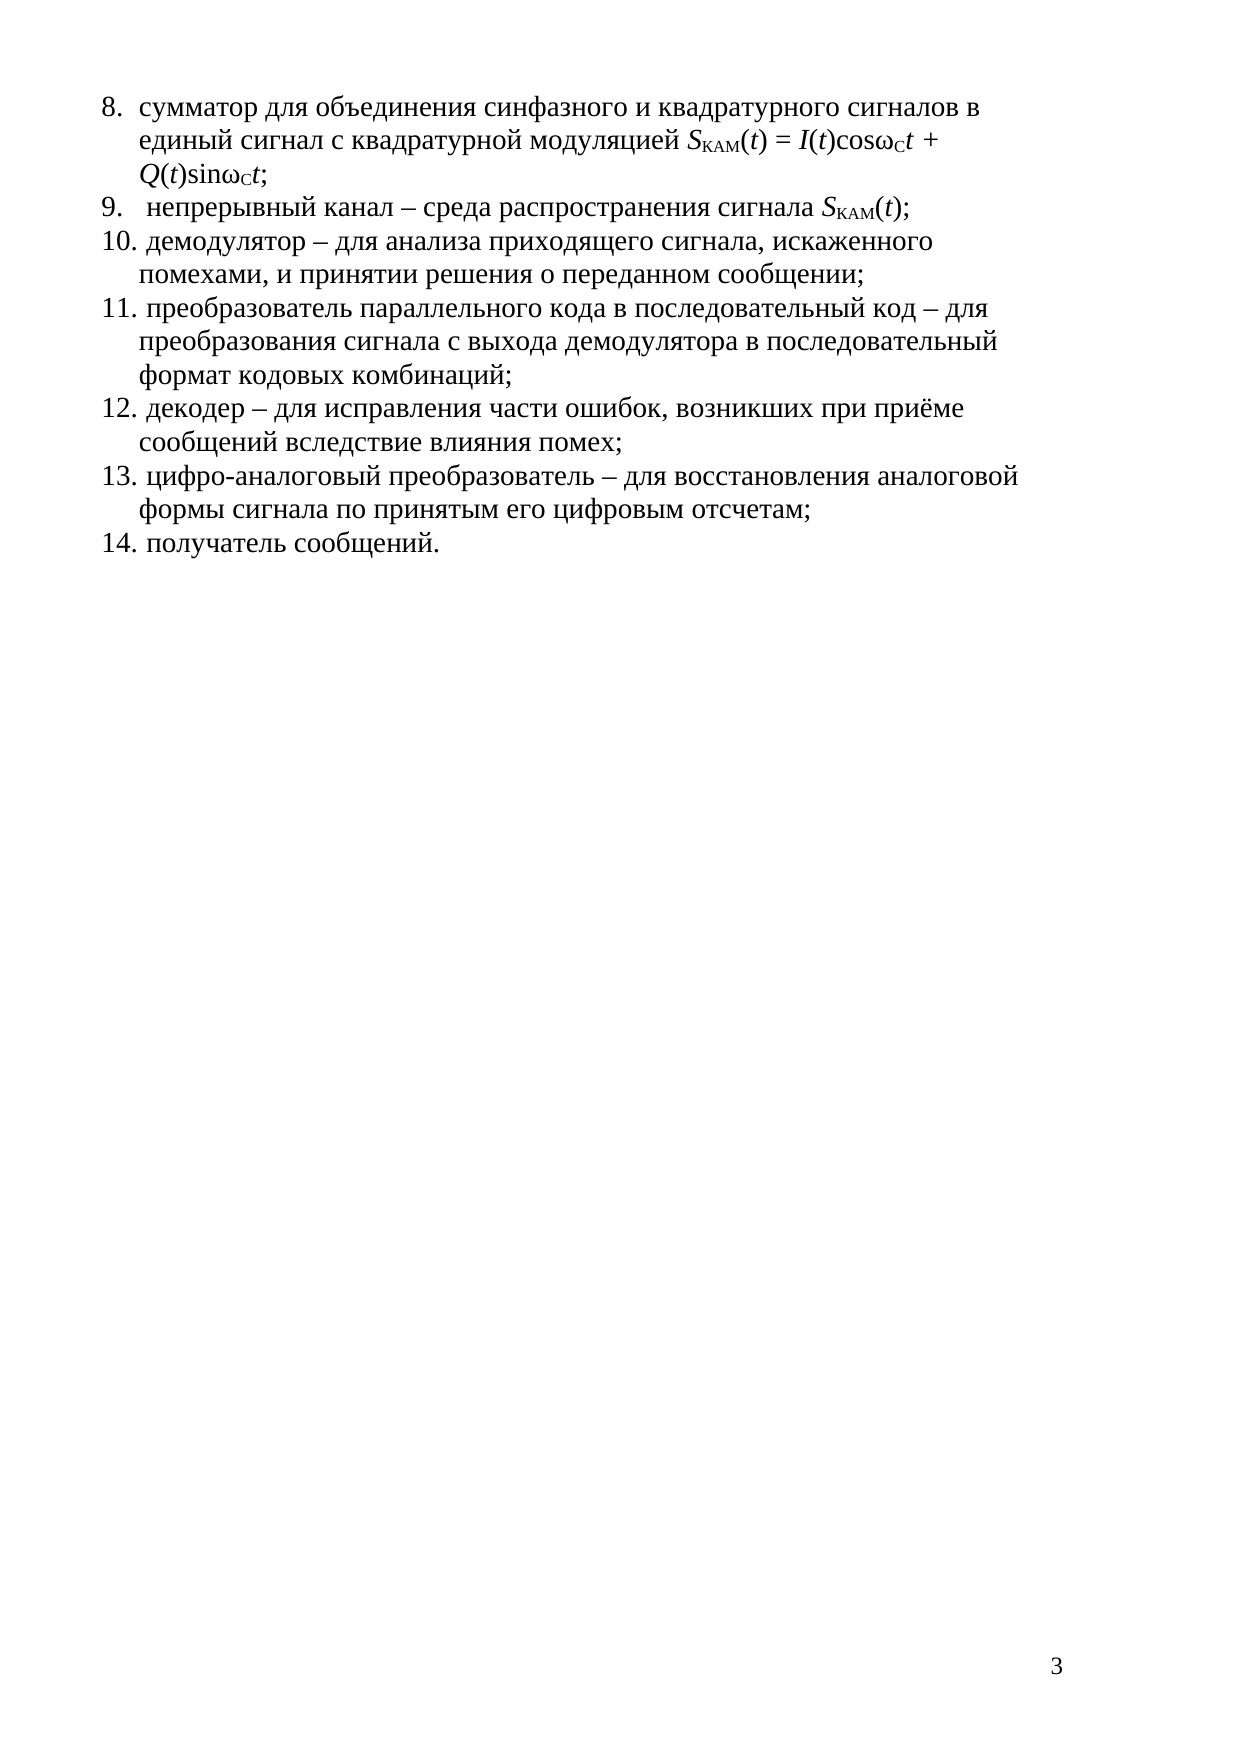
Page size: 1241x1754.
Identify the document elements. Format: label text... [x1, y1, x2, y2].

list сумматор для объединения синфазного и квадратурного сигналов в единый сигнал с квадратурной модуляцией SКАМ(t) = I(t)cosωСt + Q(t)sinωСt; [101, 89, 1063, 189]
list получатель сообщений. [101, 525, 1063, 558]
list преобразователь параллельного кода в последовательный код – для преобразования сигнала с выхода демодулятора в последовательный формат кодовых комбинаций; [101, 290, 1063, 391]
list цифро-аналоговый преобразователь – для восстановления аналоговой формы сигнала по принятым его цифровым отсчетам; [101, 458, 1063, 525]
list непрерывный канал – среда распространения сигнала SКАМ(t); [101, 189, 1063, 223]
list декодер – для исправления части ошибок, возникших при приёме сообщений вследствие влияния помех; [101, 391, 1063, 458]
list демодулятор – для анализа приходящего сигнала, искаженного помехами, и принятии решения о переданном сообщении; [101, 223, 1063, 290]
